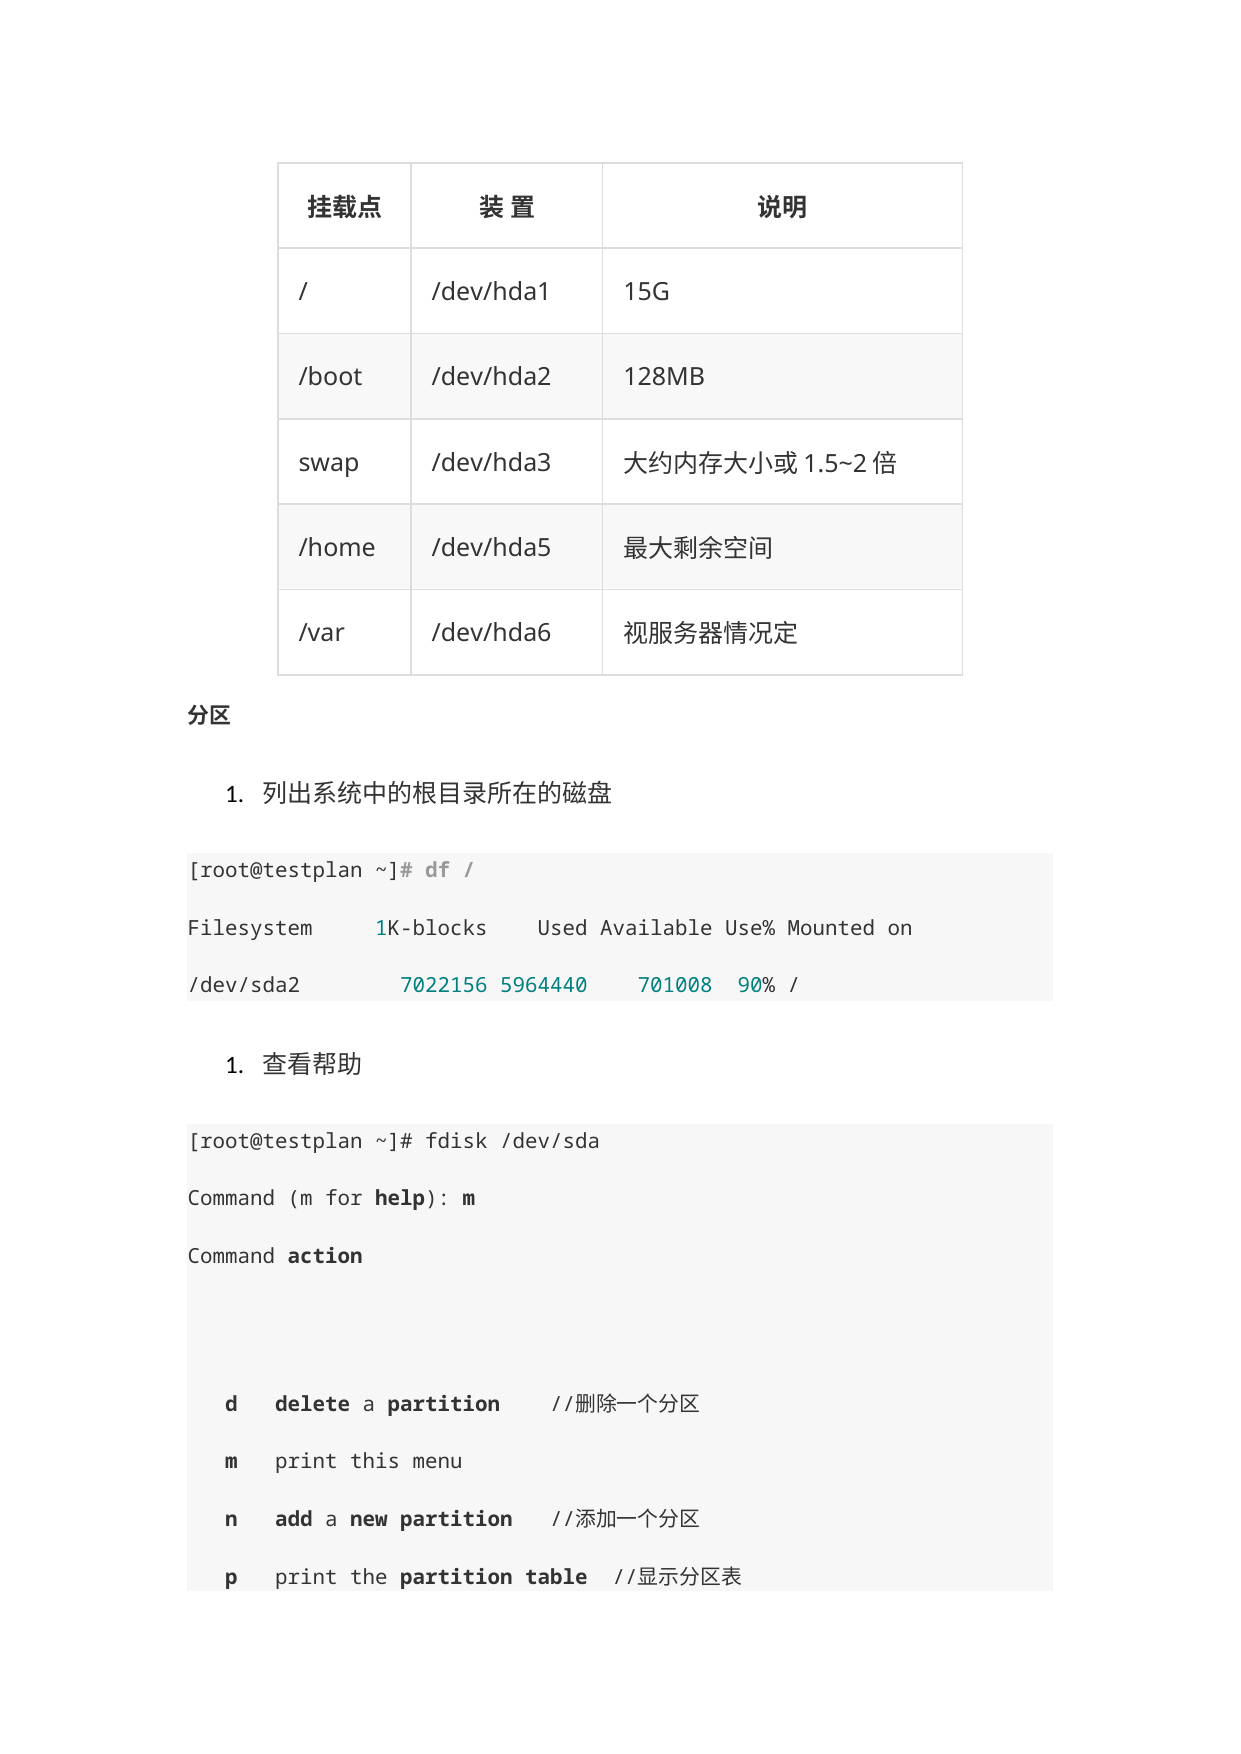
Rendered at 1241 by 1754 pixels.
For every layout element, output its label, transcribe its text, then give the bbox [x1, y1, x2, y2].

table_cell /dev/hda2 [412, 334, 602, 418]
table_cell /dev/hda1 [412, 249, 602, 333]
table_header 挂载点 [279, 164, 410, 247]
text Command action [187, 1239, 1053, 1271]
text Command (m for help): m [187, 1181, 1053, 1214]
table_cell /dev/hda3 [412, 420, 602, 503]
text m print this menu [187, 1444, 1053, 1476]
text Filesystem 1K-blocks Used Available Use% Mounted on [187, 911, 1053, 943]
table_cell /home [279, 505, 410, 588]
table_header 装 置 [412, 164, 602, 247]
text [root@testplan ~]# df / [187, 853, 1053, 886]
text [root@testplan ~]# fdisk /dev/sda [187, 1124, 1053, 1156]
table_cell 15G [603, 249, 962, 333]
text /dev/sda2 7022156 5964440 701008 90% / [187, 968, 1053, 1001]
table_header 说明 [603, 164, 962, 247]
text d delete a partition //删除一个分区 [187, 1386, 1053, 1419]
subtitle 分区 [187, 697, 1053, 730]
text p print the partition table //显示分区表 [187, 1559, 1053, 1591]
table_cell /var [279, 590, 410, 674]
table_cell /boot [279, 334, 410, 418]
list 列出系统中的根目录所在的磁盘 [225, 759, 1053, 824]
table_cell / [279, 249, 410, 333]
table_cell 大约内存大小或1.5~2倍 [603, 420, 962, 503]
table_cell /dev/hda6 [412, 590, 602, 674]
table_cell 最大剩余空间 [603, 505, 962, 588]
text n add a new partition //添加一个分区 [187, 1501, 1053, 1534]
table_cell 视服务器情况定 [603, 590, 962, 674]
list 查看帮助 [225, 1030, 1053, 1095]
table_cell 128MB [603, 334, 962, 418]
table_cell swap [279, 420, 410, 503]
table_cell /dev/hda5 [412, 505, 602, 588]
